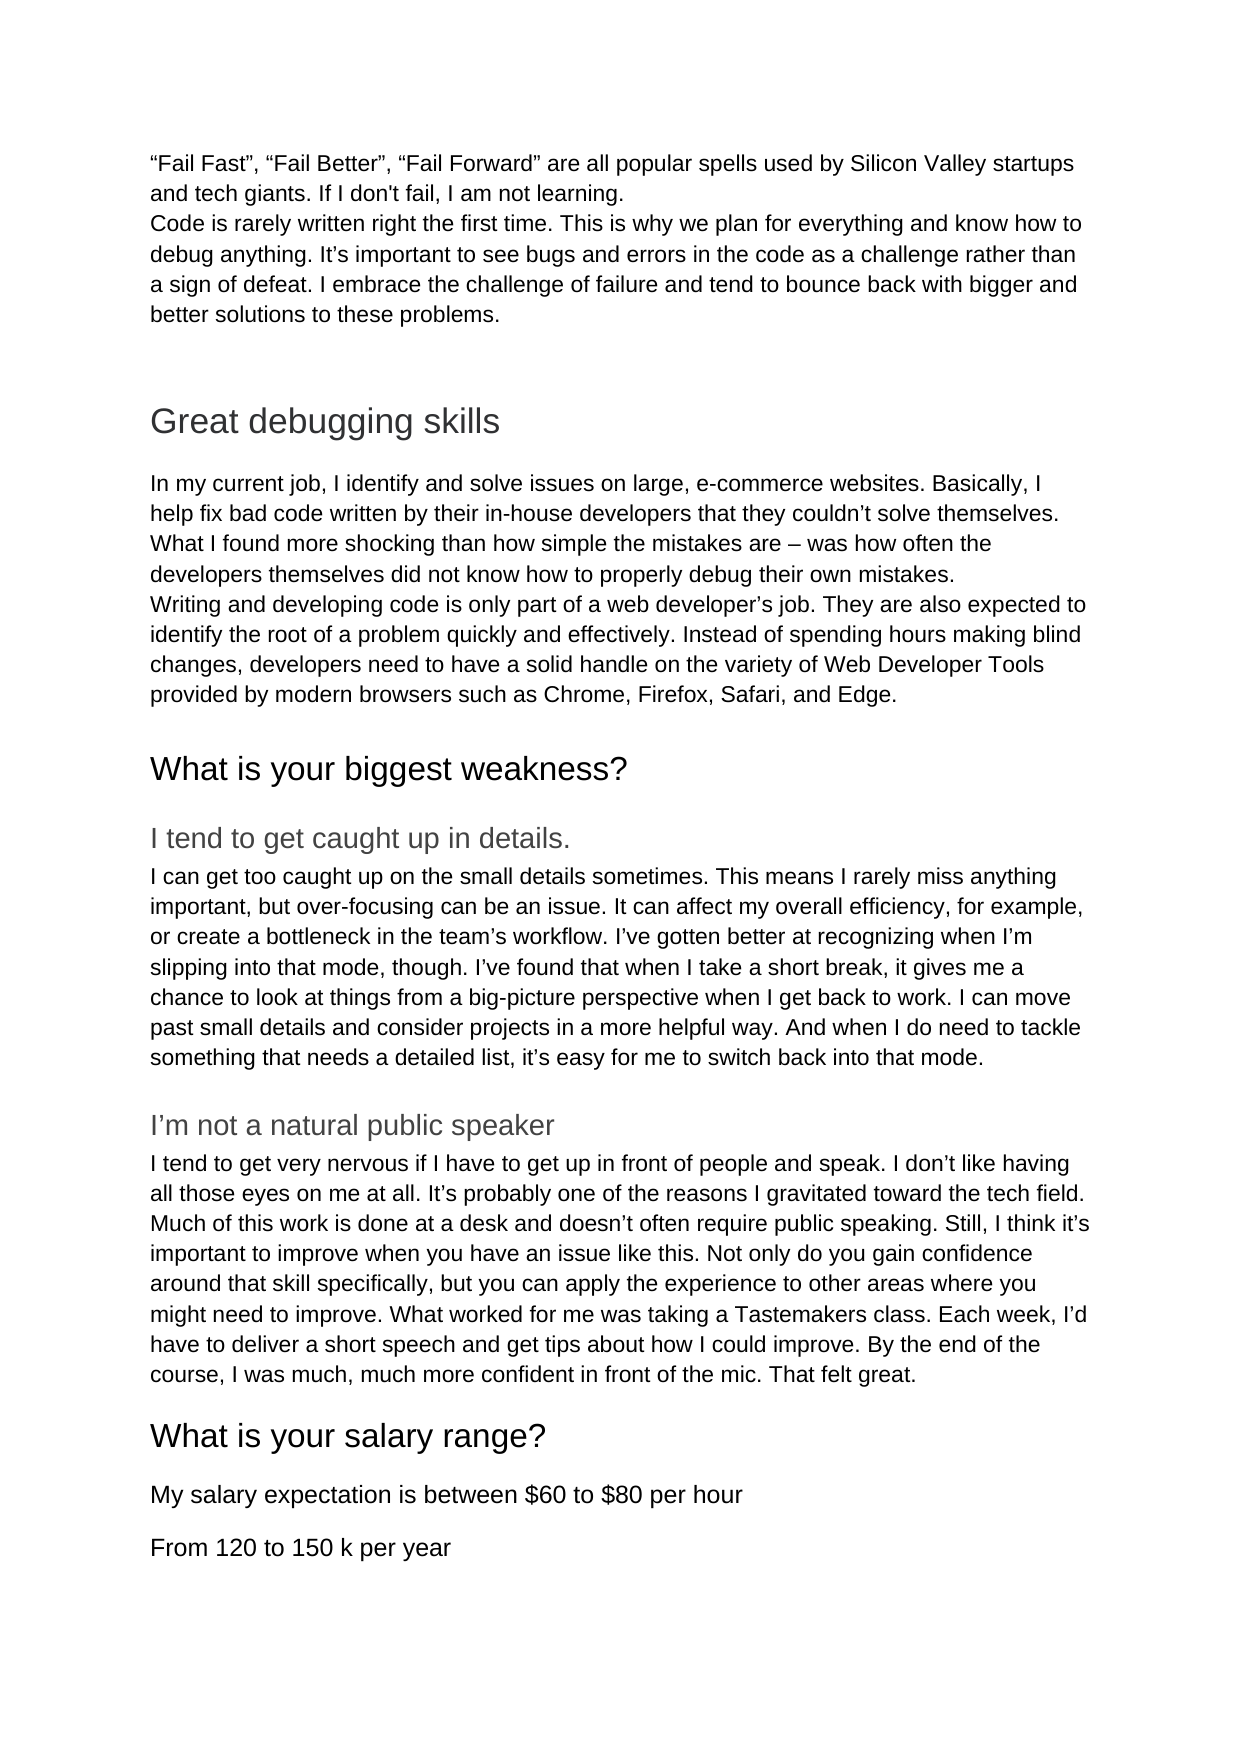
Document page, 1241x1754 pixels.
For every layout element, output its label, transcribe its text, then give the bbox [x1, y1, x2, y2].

text My salary expectation is between $60 to $80 per hour [150, 1479, 1090, 1508]
text Code is rarely written right the first time. This is why we plan for everything and know how to debug anything. It’s important to see bugs and errors in the code as a challenge rather than a sign of defeat. I embrace the challenge of failure and tend to bounce back with bigger and better solutions to these problems. [150, 210, 1090, 327]
text I can get too caught up on the small details sometimes. This means I rarely miss anything important, but over-focusing can be an issue. It can affect my overall efficiency, for example, or create a bottleneck in the team’s workflow. I’ve gotten better at recognizing when I’m slipping into that mode, though. I’ve found that when I take a short break, it gives me a chance to look at things from a big-picture perspective when I get back to work. I can move past small details and consider projects in a more helpful way. And when I do need to tackle something that needs a detailed list, it’s easy for me to switch back into that mode. [150, 863, 1090, 1070]
subtitle I’m not a natural public speaker [150, 1108, 1090, 1141]
text I tend to get very nervous if I have to get up in front of people and speak. I don’t like having all those eyes on me at all. It’s probably one of the reasons I gravitated toward the tech field. Much of this work is done at a desk and doesn’t often require public speaking. Still, I think it’s important to improve when you have an issue like this. Not only do you gain confidence around that skill specifically, but you can apply the experience to other areas where you might need to improve. What worked for me was taking a Tastemakers class. Each week, I’d have to deliver a short speech and get tips about how I could improve. By the end of the course, I was much, much more confident in front of the mic. That felt great. [150, 1149, 1090, 1387]
text In my current job, I identify and solve issues on large, e-commerce websites. Basically, I help fix bad code written by their in-house developers that they couldn’t solve themselves. What I found more shocking than how simple the mistakes are – was how often the developers themselves did not know how to properly debug their own mistakes. [150, 470, 1090, 587]
subtitle I tend to get caught up in details. [150, 821, 1090, 854]
subtitle What is your biggest weakness? [150, 749, 1090, 788]
subtitle Great debugging skills [150, 401, 1090, 441]
text Writing and developing code is only part of a web developer’s job. They are also expected to identify the root of a problem quickly and effectively. Instead of spending hours making blind changes, developers need to have a solid handle on the variety of Web Developer Tools provided by modern browsers such as Chrome, Firefox, Safari, and Edge. [150, 591, 1090, 708]
text From 120 to 150 k per year [150, 1533, 1090, 1562]
subtitle What is your salary range? [150, 1416, 1090, 1454]
text “Fail Fast”, “Fail Better”, “Fail Forward” are all popular spells used by Silicon Valley startups and tech giants. If I don't fail, I am not learning. [150, 150, 1090, 207]
